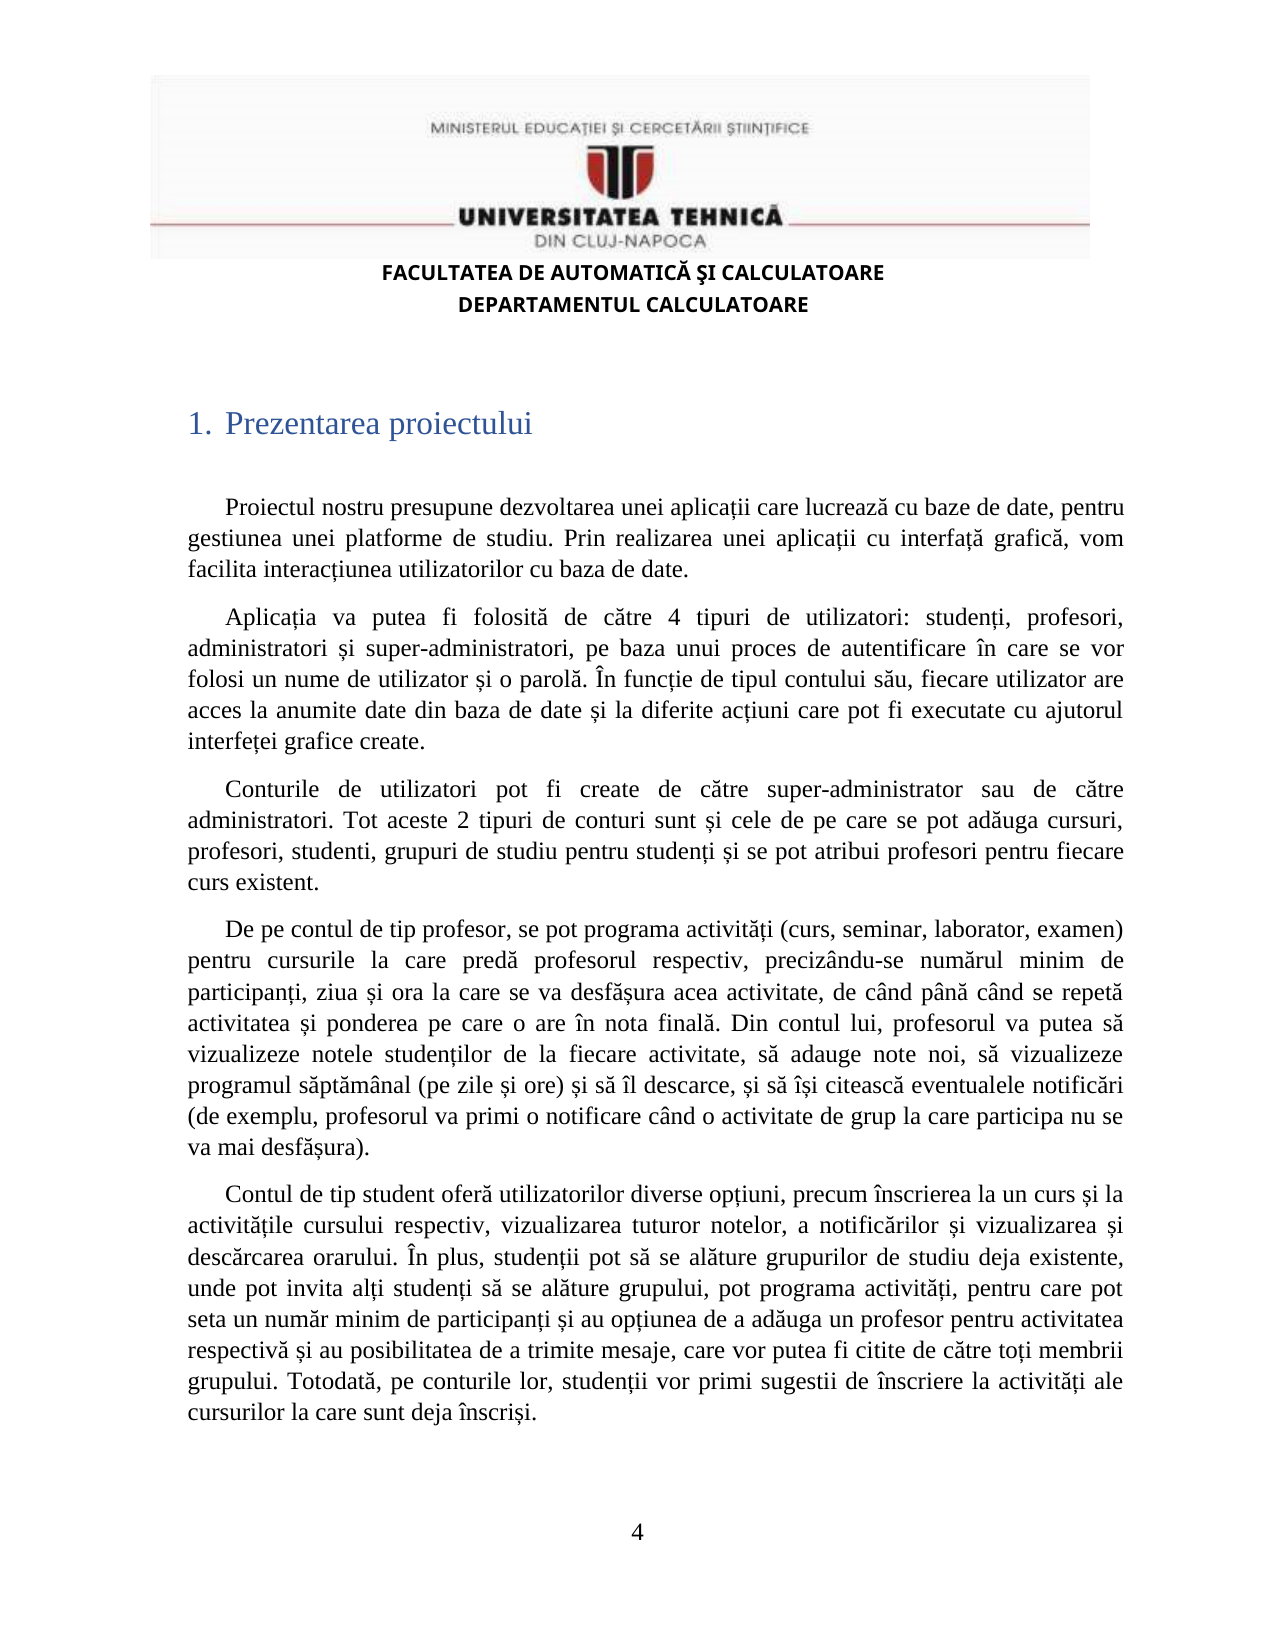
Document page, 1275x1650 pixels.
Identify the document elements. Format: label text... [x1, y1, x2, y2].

text Conturile de utilizatori pot fi create de către super-administrator sau de către administratori. Tot aceste 2 tipuri de conturi sunt și cele de pe care se pot adăuga cursuri, profesori, studenti, grupuri de studiu pentru studenți și se pot atribui profesori pentru fiecare curs existent. [187, 774, 1125, 896]
text De pe contul de tip profesor, se pot programa activități (curs, seminar, laborator, examen) pentru cursurile la care predă profesorul respectiv, precizându-se numărul minim de participanți, ziua și ora la care se va desfășura acea activitate, de când până când se repetă activitatea și ponderea pe care o are în nota finală. Din contul lui, profesorul va putea să vizualizeze notele studenților de la fiecare activitate, să adauge note noi, să vizualizeze programul săptămânal (pe zile și ore) și să îl descarce, și să își citească eventualele notificări (de exemplu, profesorul va primi o notificare când o activitate de grup la care participa nu se va mai desfășura). [187, 914, 1125, 1161]
subtitle Prezentarea proiectului [187, 403, 1125, 441]
text Aplicația va putea fi folosită de către 4 tipuri de utilizatori: studenți, profesori, administratori și super-administratori, pe baza unui proces de autentificare în care se vor folosi un nume de utilizator și o parolă. În funcție de tipul contului său, fiecare utilizator are acces la anumite date din baza de date și la diferite acțiuni care pot fi executate cu ajutorul interfeței grafice create. [187, 602, 1125, 755]
text Contul de tip student oferă utilizatorilor diverse opțiuni, precum înscrierea la un curs și la activitățile cursului respectiv, vizualizarea tuturor notelor, a notificărilor și vizualizarea și descărcarea orarului. În plus, studenții pot să se alăture grupurilor de studiu deja existente, unde pot invita alți studenți să se alăture grupului, pot programa activități, pentru care pot seta un număr minim de participanți și au opțiunea de a adăuga un profesor pentru activitatea respectivă și au posibilitatea de a trimite mesaje, care vor putea fi citite de către toți membrii grupului. Totodată, pe conturile lor, studenții vor primi sugestii de înscriere la activități ale cursurilor la care sunt deja înscriși. [187, 1179, 1125, 1426]
text Proiectul nostru presupune dezvoltarea unei aplicații care lucrează cu baze de date, pentru gestiunea unei platforme de studiu. Prin realizarea unei aplicații cu interfață grafică, vom facilita interacțiunea utilizatorilor cu baza de date. [187, 492, 1125, 583]
picture [150, 75, 1090, 259]
